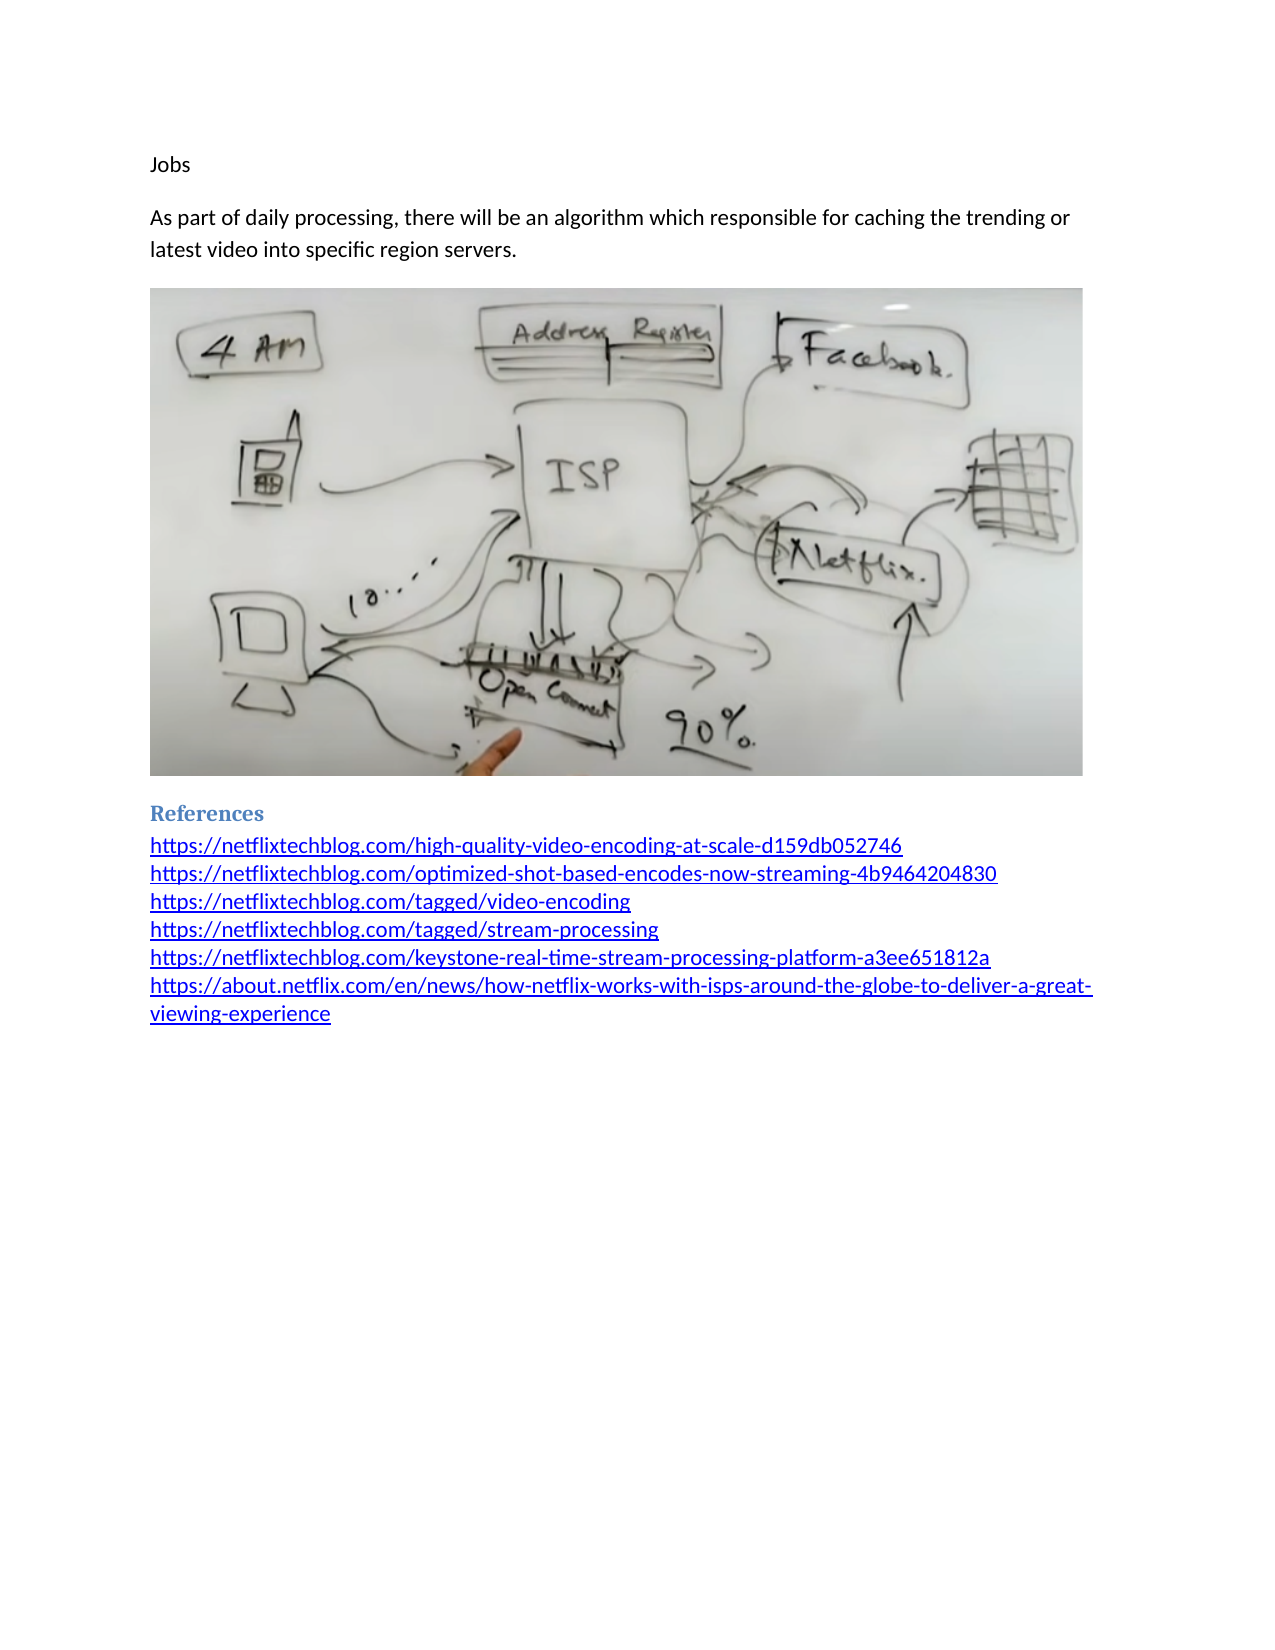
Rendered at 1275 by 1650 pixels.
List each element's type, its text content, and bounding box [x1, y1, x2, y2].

text https://about.netflix.com/en/news/how-netflix-works-with-isps-around-the-globe-to-deliver-a-great-viewing-experience [150, 971, 1125, 1027]
text As part of daily processing, there will be an algorithm which responsible for caching the trending or latest video into specific region servers. [150, 203, 1125, 263]
subtitle References [150, 801, 1125, 827]
text Jobs [150, 150, 1125, 178]
text https://netflixtechblog.com/tagged/stream-processing [150, 915, 1125, 943]
text https://netflixtechblog.com/optimized-shot-based-encodes-now-streaming-4b9464204830 [150, 859, 1125, 887]
picture [150, 288, 1083, 776]
text https://netflixtechblog.com/keystone-real-time-stream-processing-platform-a3ee651812a [150, 943, 1125, 971]
text https://netflixtechblog.com/high-quality-video-encoding-at-scale-d159db052746 [150, 831, 1125, 859]
text https://netflixtechblog.com/tagged/video-encoding [150, 887, 1125, 915]
